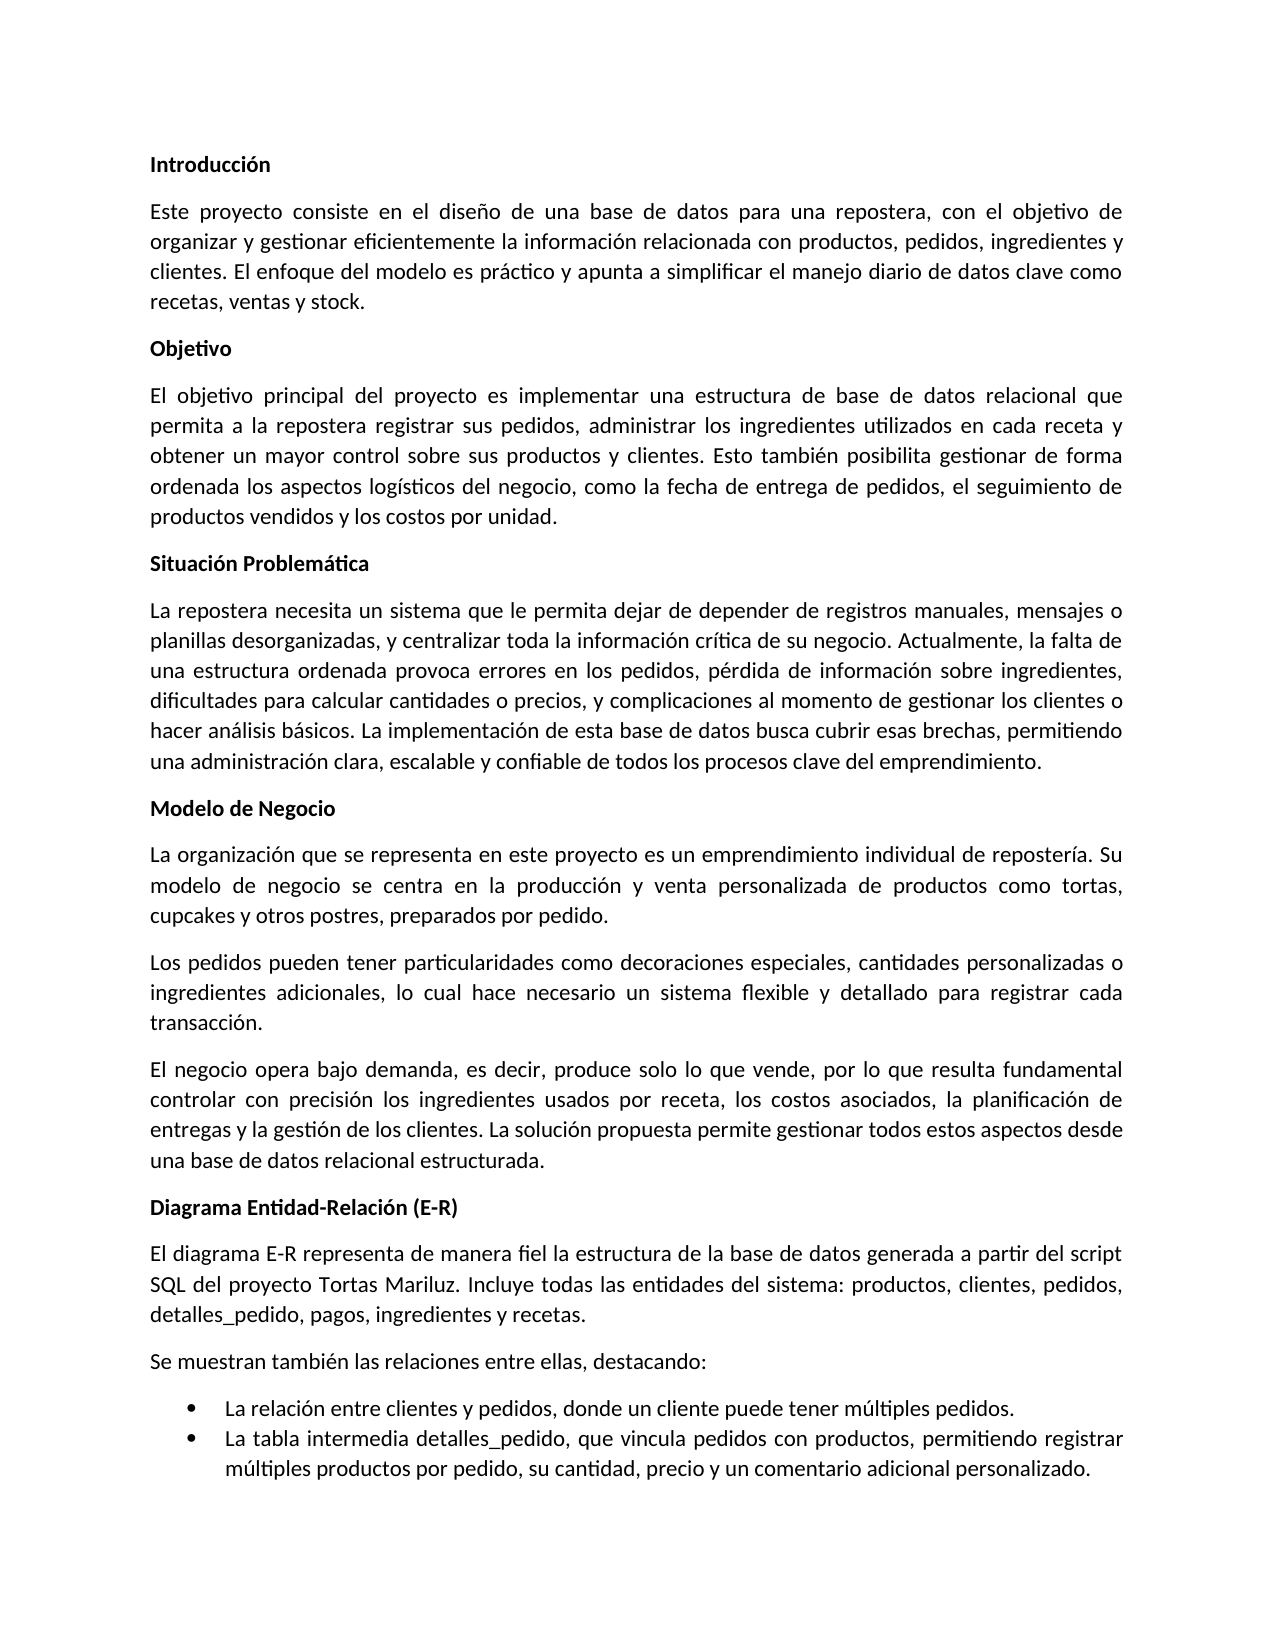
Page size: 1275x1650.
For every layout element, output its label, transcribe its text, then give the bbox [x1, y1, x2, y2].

text El diagrama E-R representa de manera fiel la estructura de la base de datos generada a partir del script SQL del proyecto Tortas Mariluz. Incluye todas las entidades del sistema: productos, clientes, pedidos, detalles_pedido, pagos, ingredientes y recetas. [150, 1239, 1125, 1328]
text El negocio opera bajo demanda, es decir, produce solo lo que vende, por lo que resulta fundamental controlar con precisión los ingredientes usados por receta, los costos asociados, la planificación de entregas y la gestión de los clientes. La solución propuesta permite gestionar todos estos aspectos desde una base de datos relacional estructurada. [150, 1055, 1125, 1174]
text Diagrama Entidad-Relación (E-R) [150, 1193, 1125, 1221]
text Se muestran también las relaciones entre ellas, destacando: [150, 1347, 1125, 1375]
text Los pedidos pueden tener particularidades como decoraciones especiales, cantidades personalizadas o ingredientes adicionales, lo cual hace necesario un sistema flexible y detallado para registrar cada transacción. [150, 948, 1125, 1036]
text La organización que se representa en este proyecto es un emprendimiento individual de repostería. Su modelo de negocio se centra en la producción y venta personalizada de productos como tortas, cupcakes y otros postres, preparados por pedido. [150, 841, 1125, 929]
text Modelo de Negocio [150, 794, 1125, 822]
text El objetivo principal del proyecto es implementar una estructura de base de datos relacional que permita a la repostera registrar sus pedidos, administrar los ingredientes utilizados en cada receta y obtener un mayor control sobre sus productos y clientes. Esto también posibilita gestionar de forma ordenada los aspectos logísticos del negocio, como la fecha de entrega de pedidos, el seguimiento de productos vendidos y los costos por unidad. [150, 381, 1125, 530]
list La tabla intermedia detalles_pedido, que vincula pedidos con productos, permitiendo registrar múltiples productos por pedido, su cantidad, precio y un comentario adicional personalizado. [187, 1424, 1125, 1482]
text Introducción [150, 150, 1125, 178]
list La relación entre clientes y pedidos, donde un cliente puede tener múltiples pedidos. [187, 1394, 1125, 1422]
text Situación Problemática [150, 549, 1125, 577]
text Este proyecto consiste en el diseño de una base de datos para una repostera, con el objetivo de organizar y gestionar eficientemente la información relacionada con productos, pedidos, ingredientes y clientes. El enfoque del modelo es práctico y apunta a simplificar el manejo diario de datos clave como recetas, ventas y stock. [150, 197, 1125, 316]
text Objetivo [150, 334, 1125, 362]
text La repostera necesita un sistema que le permita dejar de depender de registros manuales, mensajes o planillas desorganizadas, y centralizar toda la información crítica de su negocio. Actualmente, la falta de una estructura ordenada provoca errores en los pedidos, pérdida de información sobre ingredientes, dificultades para calcular cantidades o precios, y complicaciones al momento de gestionar los clientes o hacer análisis básicos. La implementación de esta base de datos busca cubrir esas brechas, permitiendo una administración clara, escalable y confiable de todos los procesos clave del emprendimiento. [150, 596, 1125, 775]
